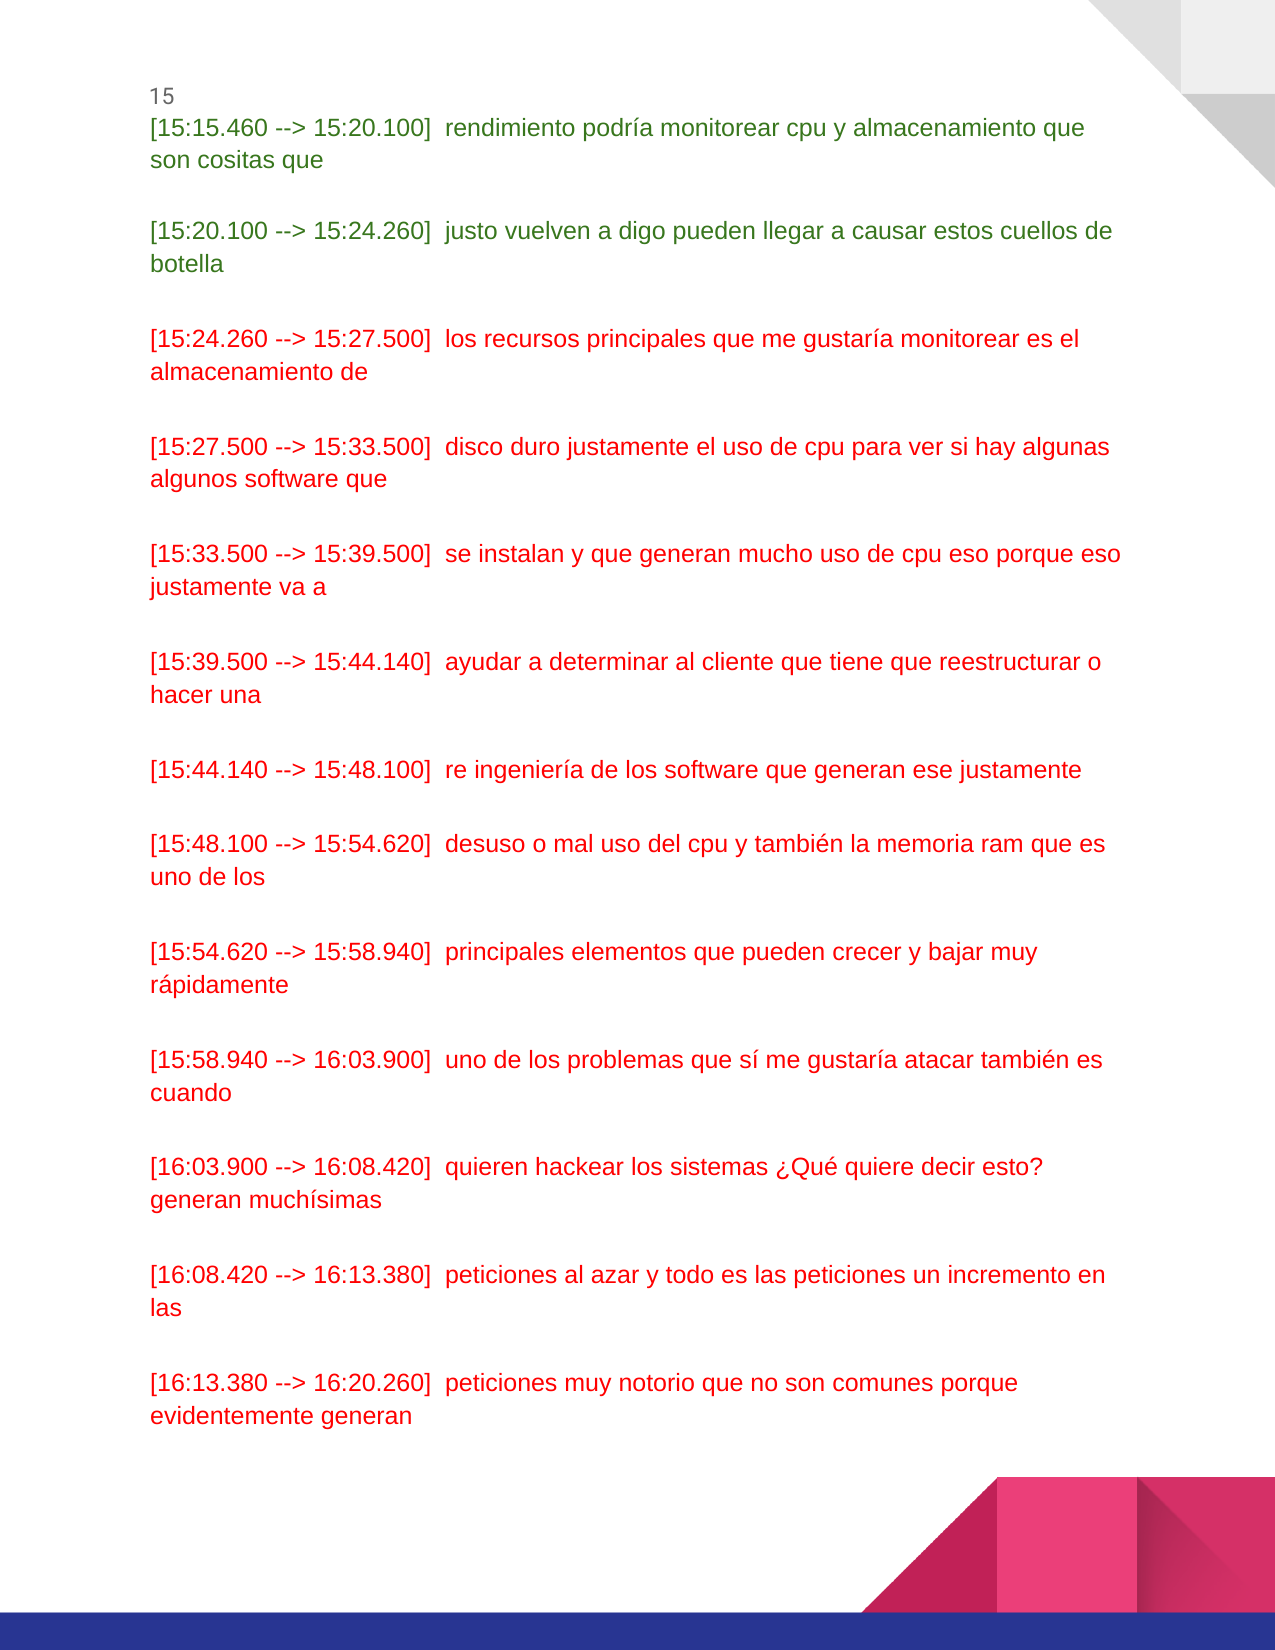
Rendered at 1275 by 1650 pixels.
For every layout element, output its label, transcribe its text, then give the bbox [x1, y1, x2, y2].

subtitle [15:58.940 --> 16:03.900] uno de los problemas que sí me gustaría atacar también es cuando [150, 1045, 1125, 1106]
subtitle [15:48.100 --> 15:54.620] desuso o mal uso del cpu y también la memoria ram que es uno de los [150, 829, 1125, 891]
subtitle [15:33.500 --> 15:39.500] se instalan y que generan mucho uso de cpu eso porque eso justamente va a [150, 539, 1125, 601]
subtitle [16:08.420 --> 16:13.380] peticiones al azar y todo es las peticiones un incremento en las [150, 1260, 1125, 1322]
subtitle [15:44.140 --> 15:48.100] re ingeniería de los software que generan ese justamente [150, 754, 1125, 783]
subtitle [15:24.260 --> 15:27.500] los recursos principales que me gustaría monitorear es el almacenamiento de [150, 324, 1125, 386]
subtitle [15:54.620 --> 15:58.940] principales elementos que pueden crecer y bajar muy rápidamente [150, 937, 1125, 999]
picture [0, 1475, 1275, 1650]
subtitle [15:20.100 --> 15:24.260] justo vuelven a digo pueden llegar a causar estos cuellos de botella [150, 216, 1125, 278]
subtitle [16:03.900 --> 16:08.420] quieren hackear los sistemas ¿Qué quiere decir esto? generan muchísimas [150, 1152, 1125, 1214]
subtitle [15:27.500 --> 15:33.500] disco duro justamente el uso de cpu para ver si hay algunas algunos software que [150, 431, 1125, 493]
subtitle [15:15.460 --> 15:20.100] rendimiento podría monitorear cpu y almacenamiento que son cositas que [150, 112, 1125, 174]
subtitle [15:39.500 --> 15:44.140] ayudar a determinar al cliente que tiene que reestructurar o hacer una [150, 647, 1125, 709]
subtitle [16:13.380 --> 16:20.260] peticiones muy notorio que no son comunes porque evidentemente generan [150, 1368, 1125, 1429]
picture [1087, 0, 1275, 188]
